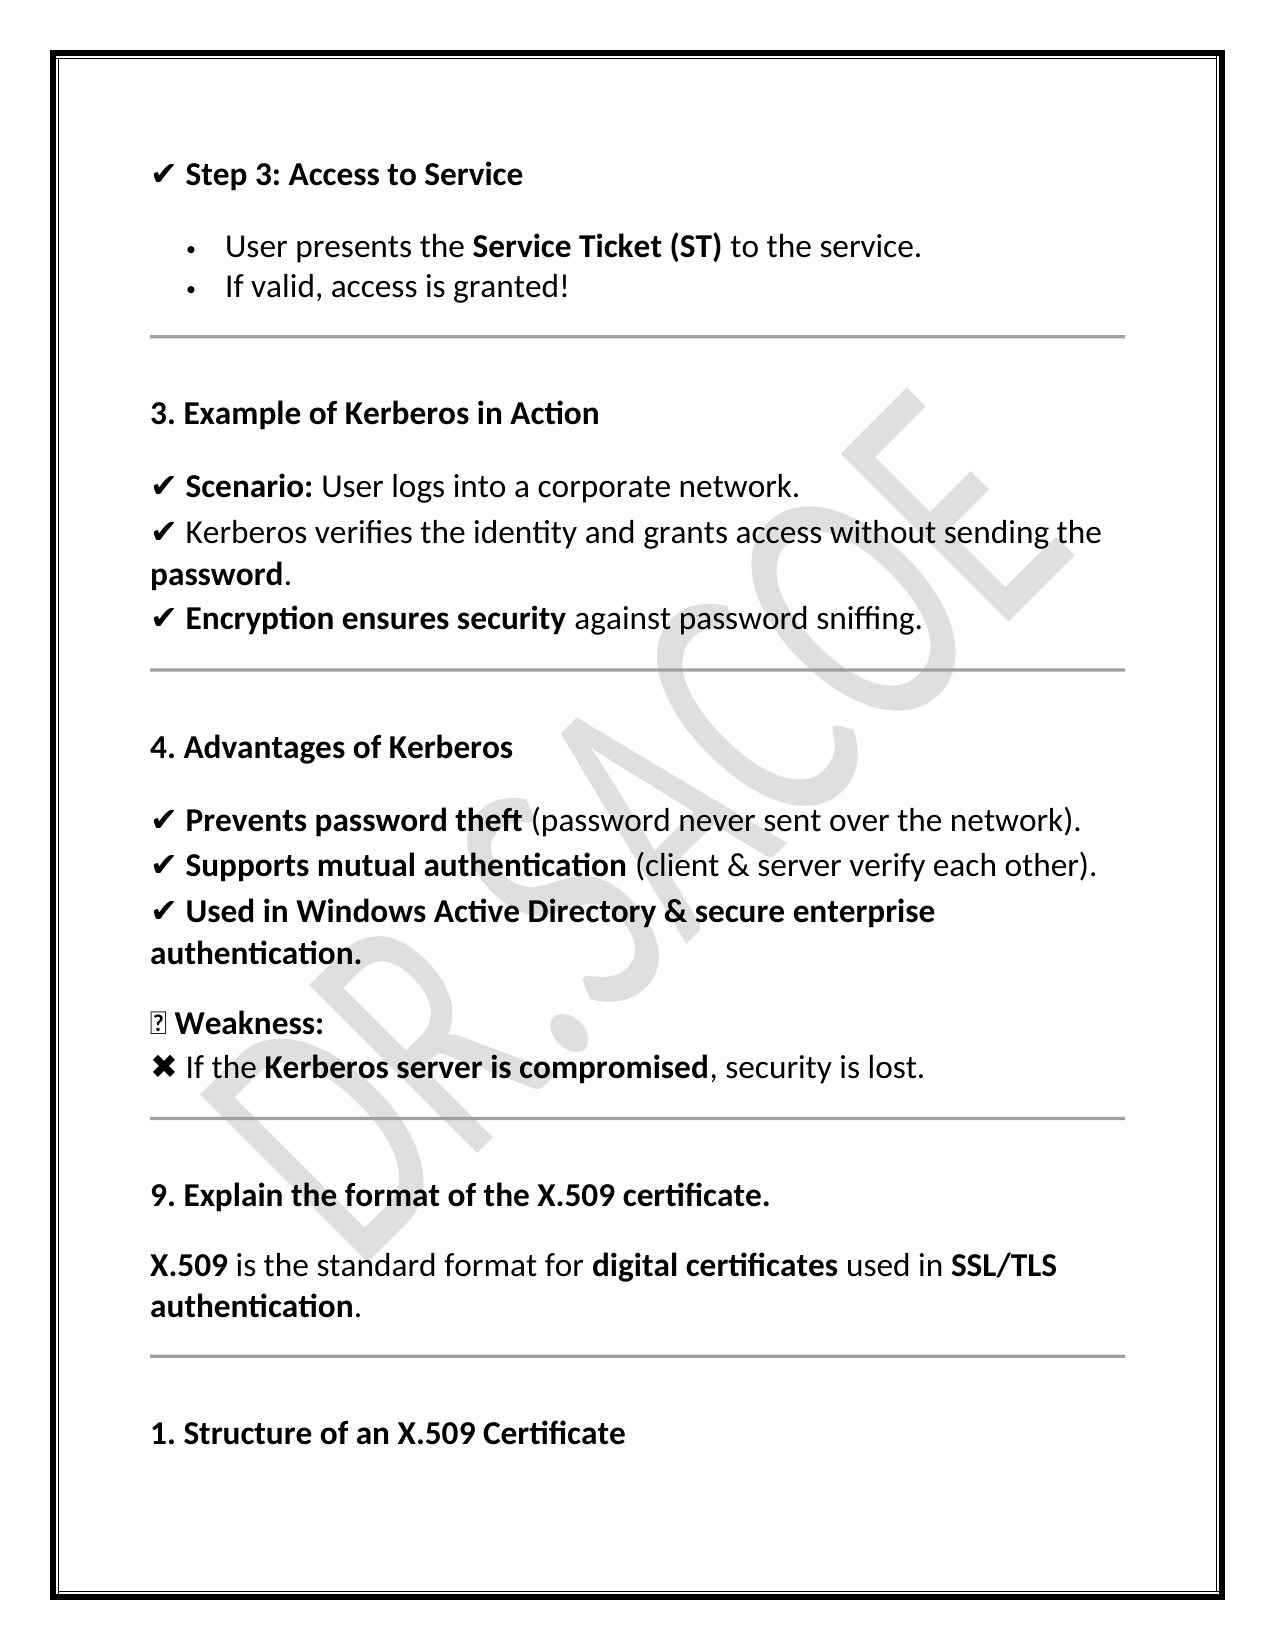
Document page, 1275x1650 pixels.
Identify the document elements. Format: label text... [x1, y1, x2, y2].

text 1. Structure of an X.509 Certificate [150, 1412, 1125, 1453]
text ✔ Scenario: User logs into a corporate network. ✔ Kerberos verifies the identity and grants access without sending the password. ✔ Encryption ensures security against password sniffing. [150, 462, 1125, 639]
text 🔴 Weakness: ✖ If the Kerberos server is compromised, security is lost. [150, 1002, 1125, 1088]
text 4. Advantages of Kerberos [150, 726, 1125, 766]
text X.509 is the standard format for digital certificates used in SSL/TLS authentication. [150, 1244, 1125, 1326]
list If valid, access is granted! [187, 265, 1125, 306]
list User presents the Service Ticket (ST) to the service. [187, 224, 1125, 265]
text ✔ Step 3: Access to Service [150, 150, 1125, 195]
text ✔ Prevents password theft (password never sent over the network). ✔ Supports mutual authentication (client & server verify each other). ✔ Used in Windows Active Directory & secure enterprise authentication. [150, 796, 1125, 972]
text 9. Explain the format of the X.509 certificate. [150, 1174, 1125, 1215]
text 3. Example of Kerberos in Action [150, 392, 1125, 433]
